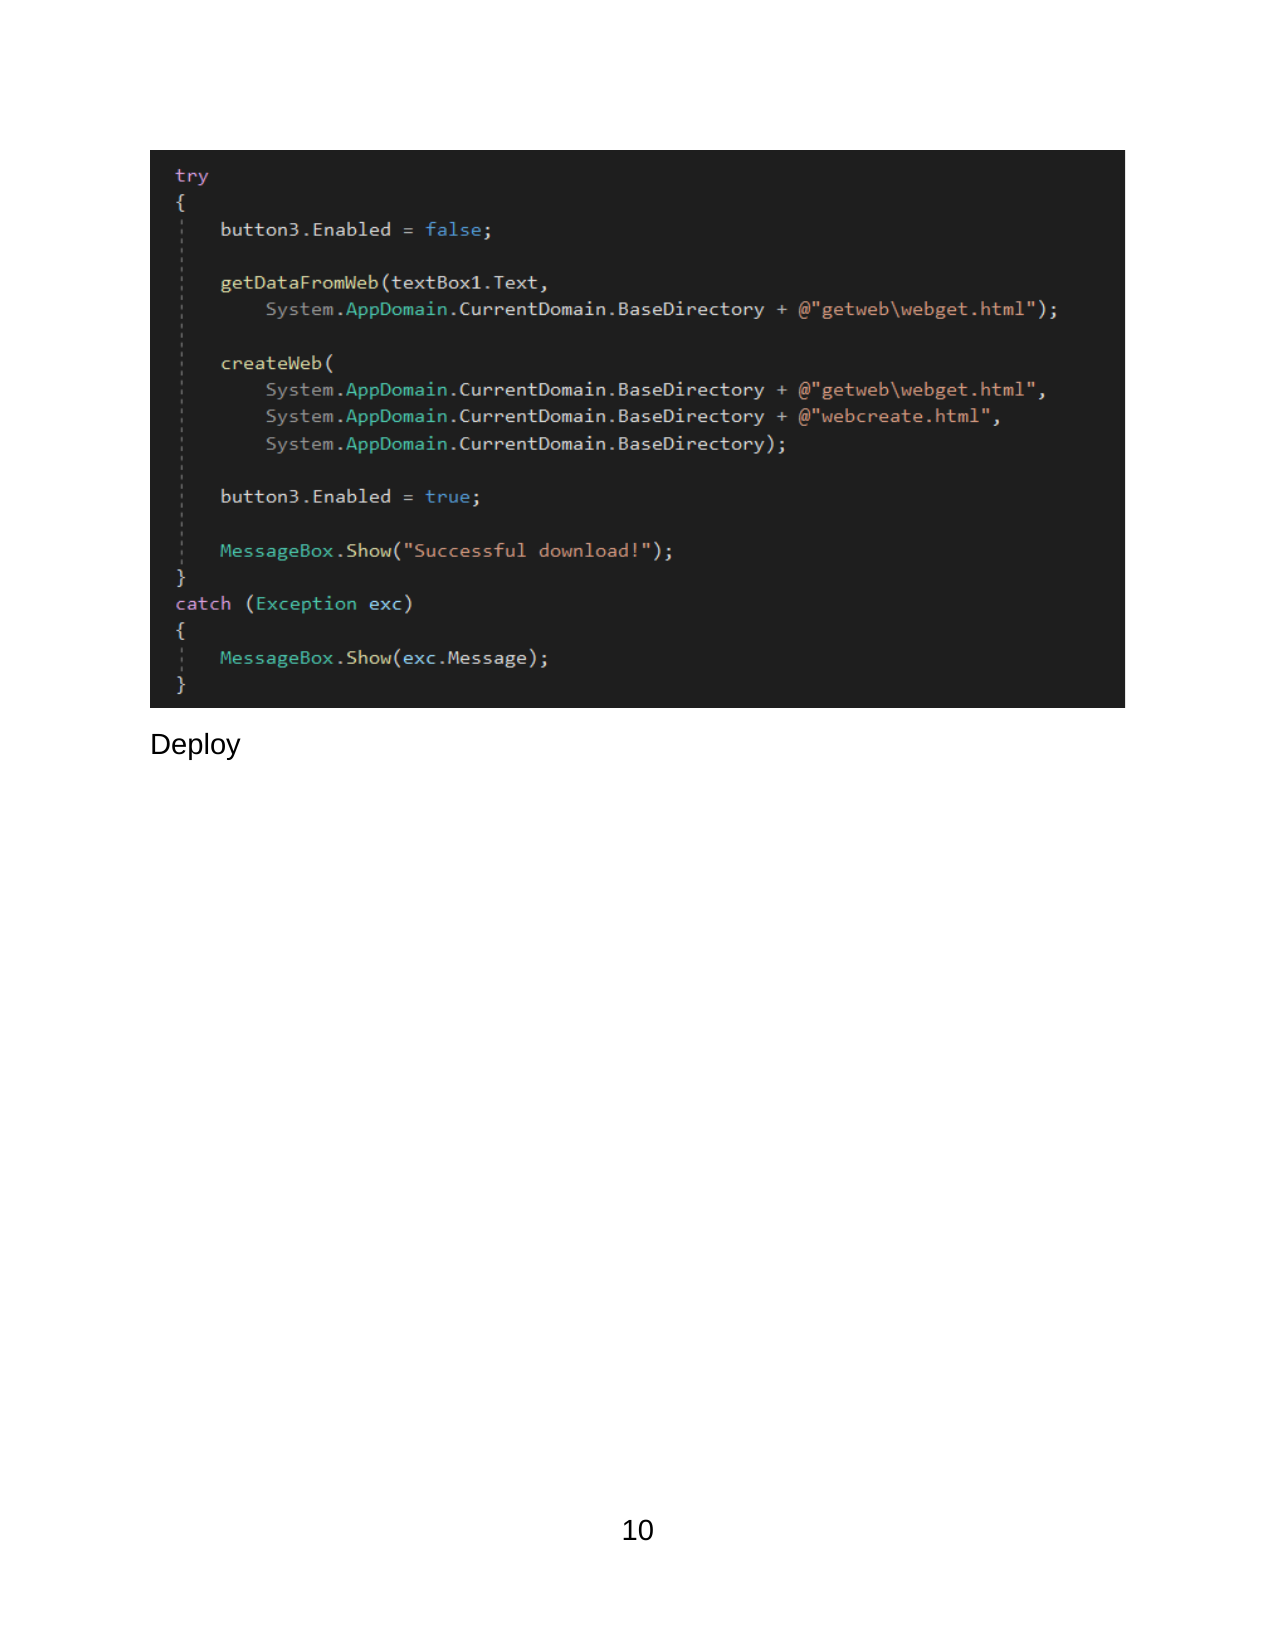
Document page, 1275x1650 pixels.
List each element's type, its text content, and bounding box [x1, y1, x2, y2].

text Deploy [150, 727, 1125, 760]
picture [150, 150, 1125, 708]
